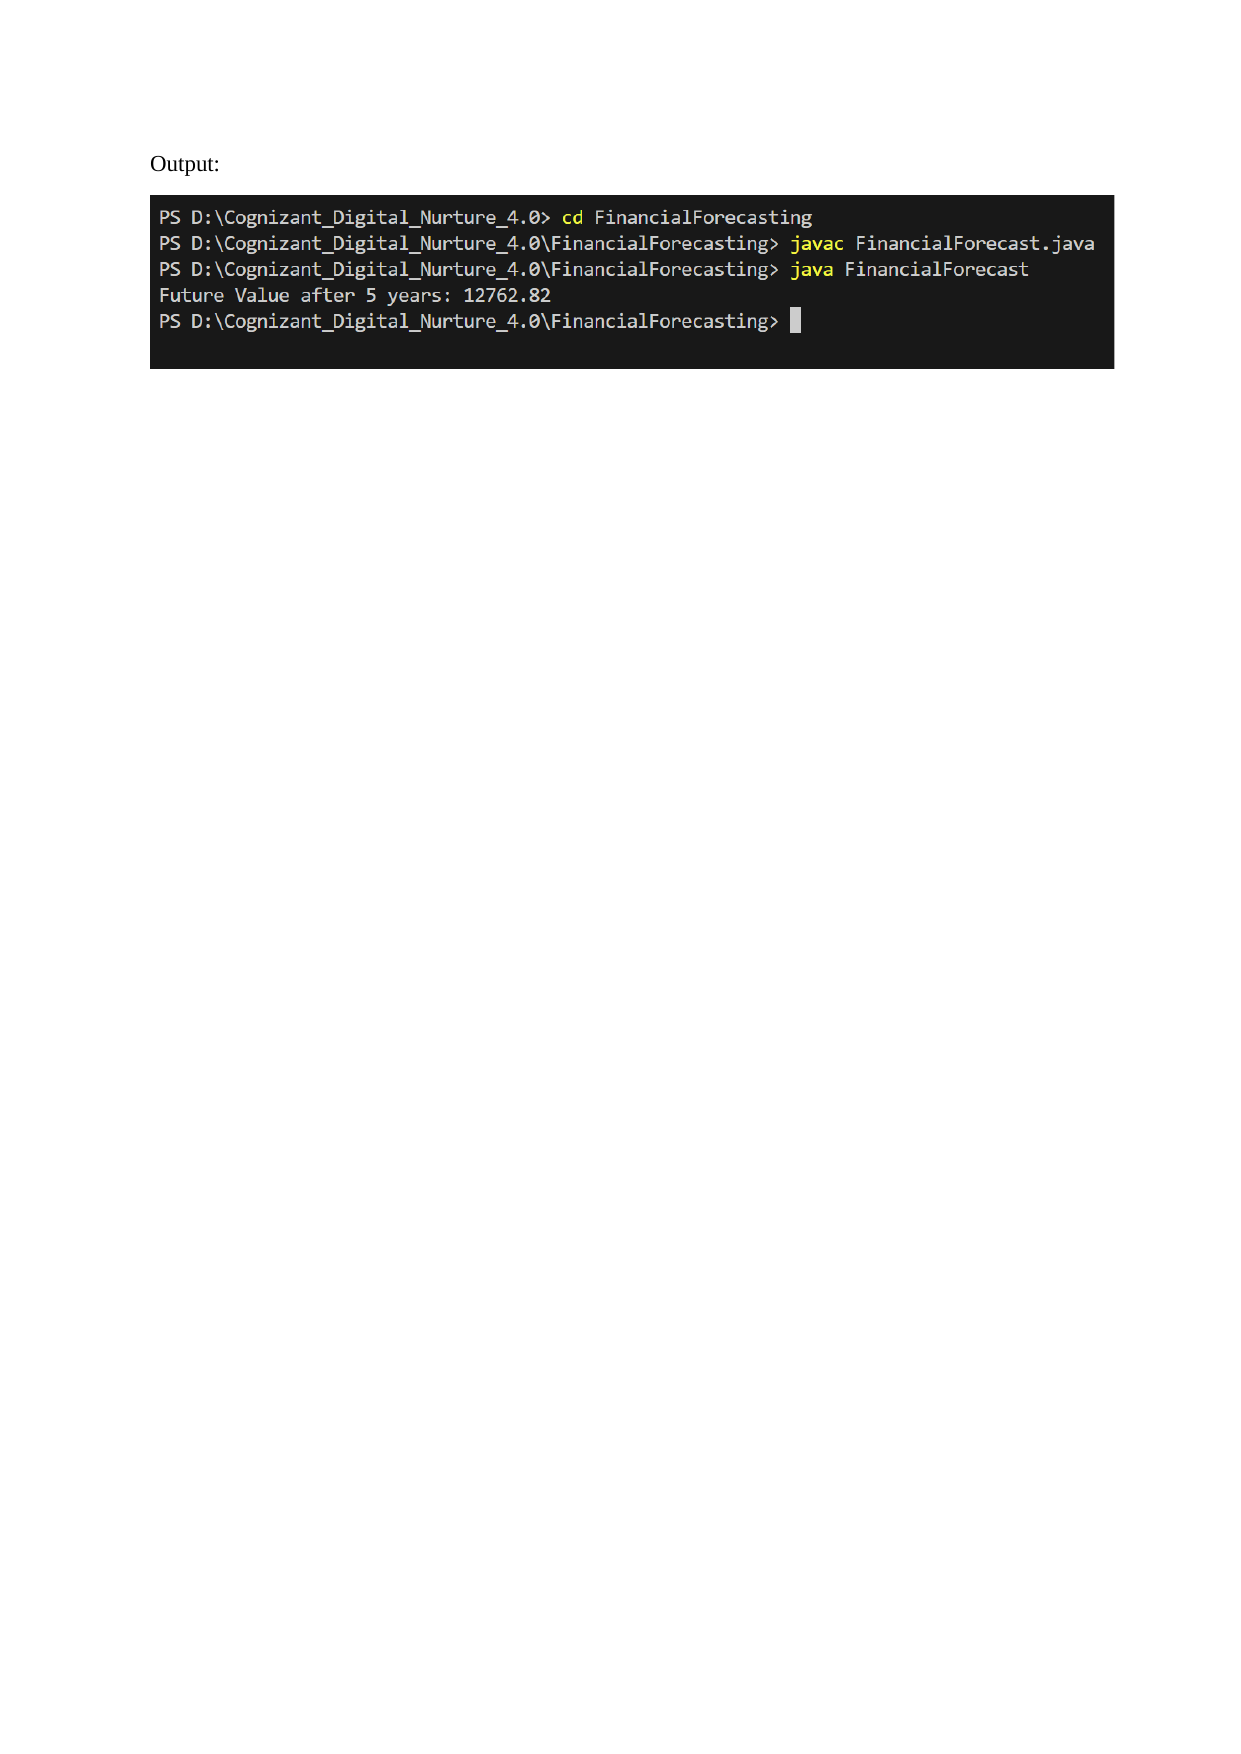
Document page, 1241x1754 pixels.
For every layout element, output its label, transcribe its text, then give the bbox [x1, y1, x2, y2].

picture [150, 195, 1115, 369]
text Output: [150, 150, 1090, 176]
